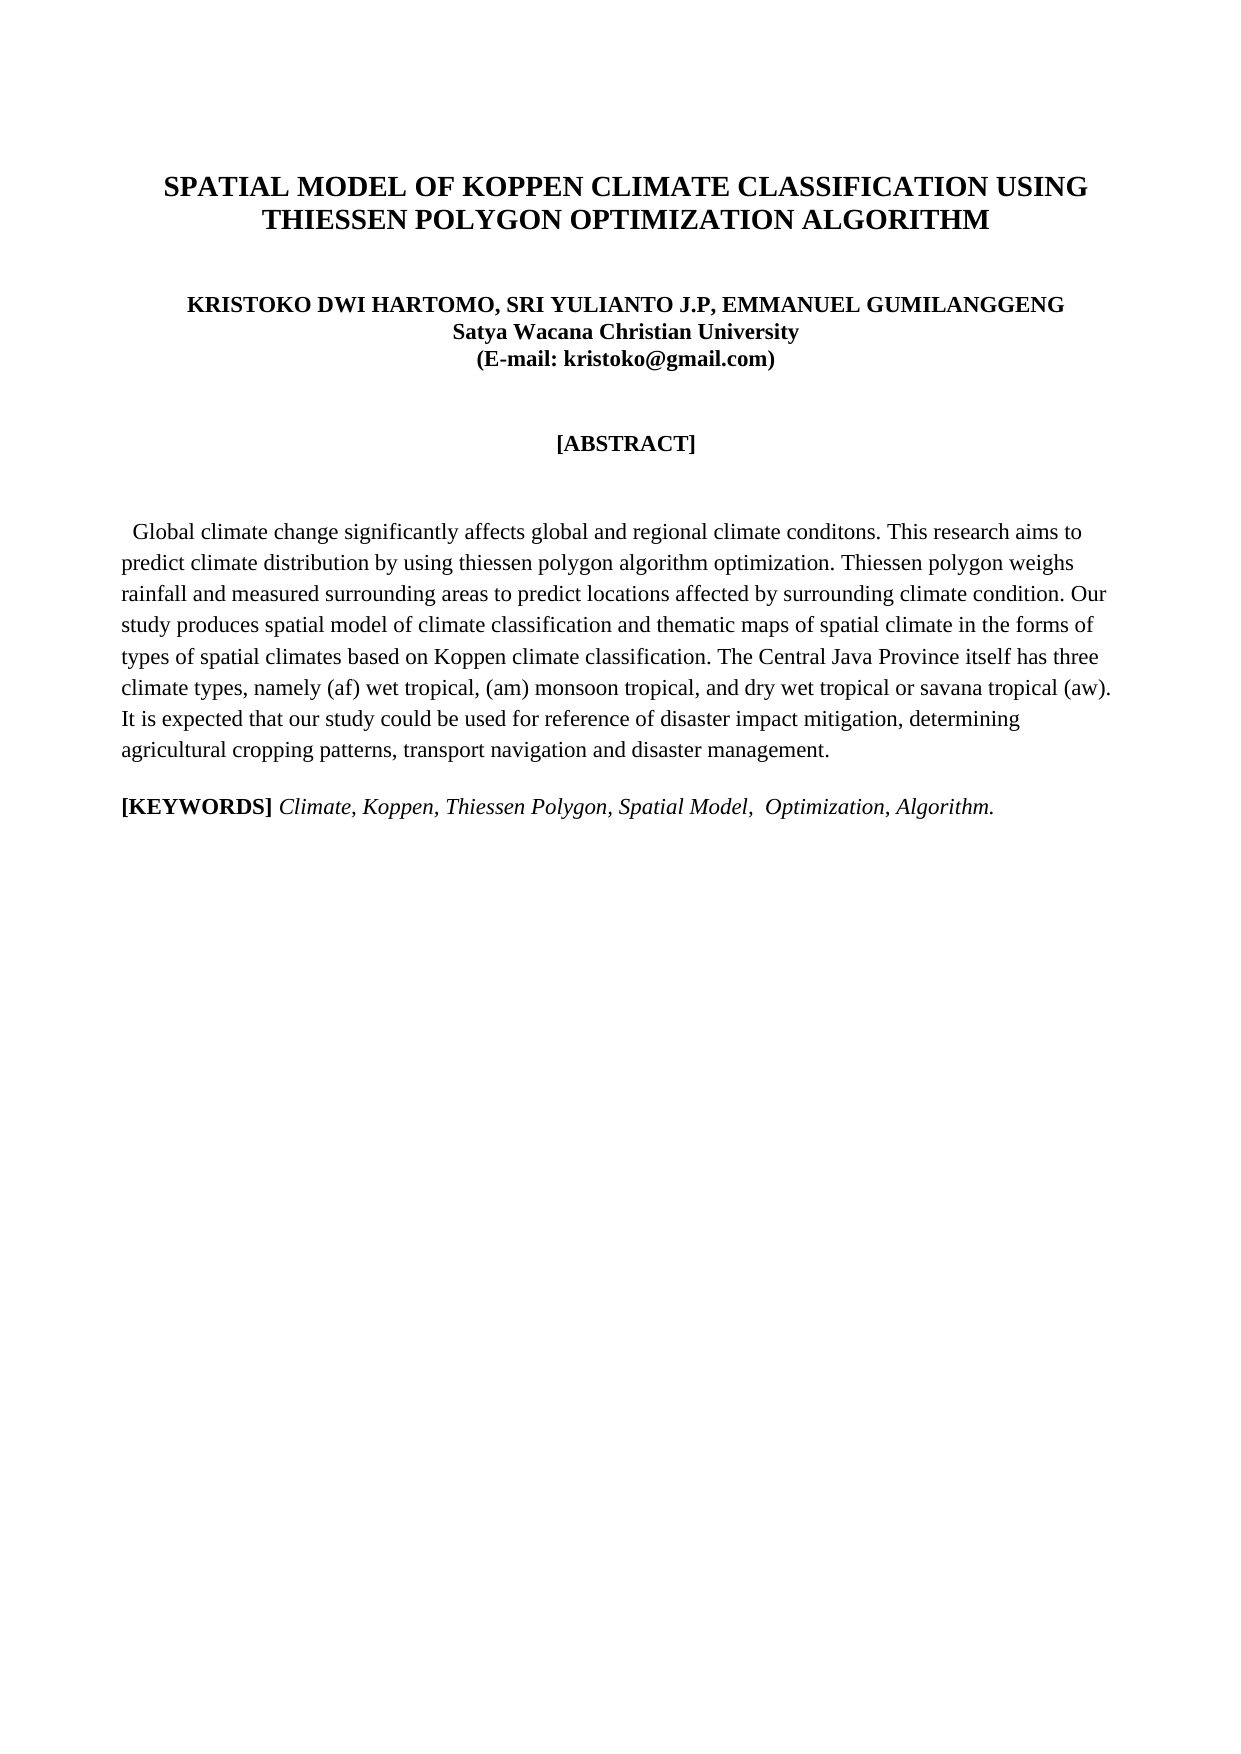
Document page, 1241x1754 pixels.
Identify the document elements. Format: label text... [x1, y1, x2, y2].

text KRISTOKO DWI HARTOMO, SRI YULIANTO J.P, EMMANUEL GUMILANGGENG [121, 290, 1131, 317]
text Satya Wacana Christian University [121, 317, 1131, 344]
text SPATIAL MODEL OF KOPPEN CLIMATE CLASSIFICATION USING THIESSEN POLYGON OPTIMIZATION ALGORITHM [121, 169, 1131, 236]
text (E-mail: kristoko@gmail.com) [121, 344, 1131, 371]
text [KEYWORDS] Climate, Koppen, Thiessen Polygon, Spatial Model, Optimization, Algorithm. [121, 788, 1131, 819]
text Global climate change significantly affects global and regional climate conditons. This research aims to predict climate distribution by using thiessen polygon algorithm optimization. Thiessen polygon weighs rainfall and measured surrounding areas to predict locations affected by surrounding climate condition. Our study produces spatial model of climate classification and thematic maps of spatial climate in the forms of types of spatial climates based on Koppen climate classification. The Central Java Province itself has three climate types, namely (af) wet tropical, (am) monsoon tropical, and dry wet tropical or savana tropical (aw). It is expected that our study could be used for reference of disaster impact mitigation, determining agricultural cropping patterns, transport navigation and disaster management. [121, 513, 1131, 763]
text [ABSTRACT] [121, 429, 1131, 457]
